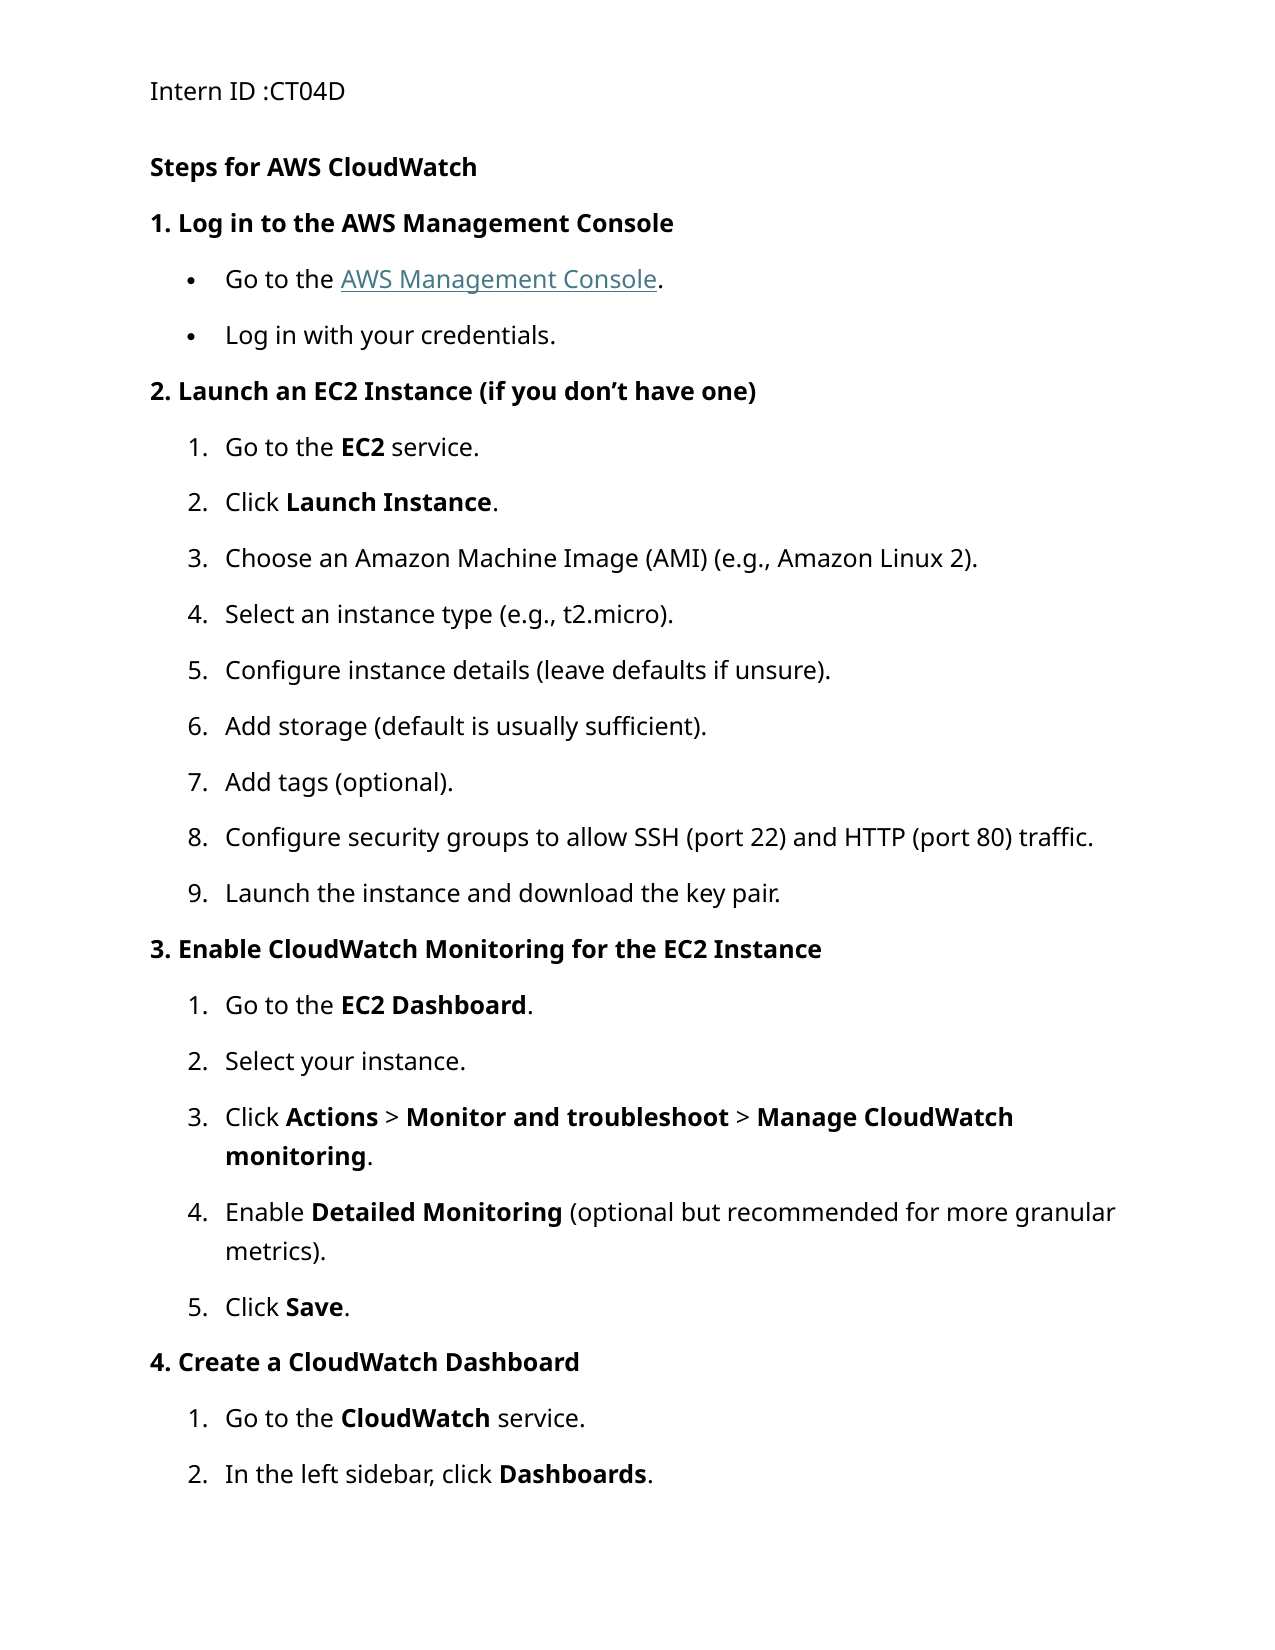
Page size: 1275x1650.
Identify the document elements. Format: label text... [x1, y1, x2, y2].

text 4. Create a CloudWatch Dashboard [150, 1345, 1125, 1379]
list Configure security groups to allow SSH (port 22) and HTTP (port 80) traffic. [187, 820, 1125, 854]
text Steps for AWS CloudWatch [150, 150, 1125, 184]
list Select your instance. [187, 1043, 1125, 1077]
text 3. Enable CloudWatch Monitoring for the EC2 Instance [150, 932, 1125, 966]
list Click Save. [187, 1289, 1125, 1323]
text 1. Log in to the AWS Management Console [150, 206, 1125, 240]
list Choose an Amazon Machine Image (AMI) (e.g., Amazon Linux 2). [187, 541, 1125, 575]
list Go to the EC2 Dashboard. [187, 987, 1125, 1022]
list Add storage (default is usually sufficient). [187, 708, 1125, 742]
text 2. Launch an EC2 Instance (if you don’t have one) [150, 373, 1125, 407]
list Launch the instance and download the key pair. [187, 876, 1125, 910]
list Add tags (optional). [187, 764, 1125, 798]
list Configure instance details (leave defaults if unsure). [187, 652, 1125, 687]
list Go to the CloudWatch service. [187, 1401, 1125, 1435]
list In the left sidebar, click Dashboards. [187, 1457, 1125, 1491]
list Click Actions > Monitor and troubleshoot > Manage CloudWatch monitoring. [187, 1099, 1125, 1172]
list Click Launch Instance. [187, 485, 1125, 519]
list Go to the EC2 service. [187, 429, 1125, 463]
list Log in with your credentials. [187, 317, 1125, 352]
list Go to the AWS Management Console. [187, 262, 1125, 296]
list Select an instance type (e.g., t2.micro). [187, 597, 1125, 631]
list Enable Detailed Monitoring (optional but recommended for more granular metrics). [187, 1194, 1125, 1267]
